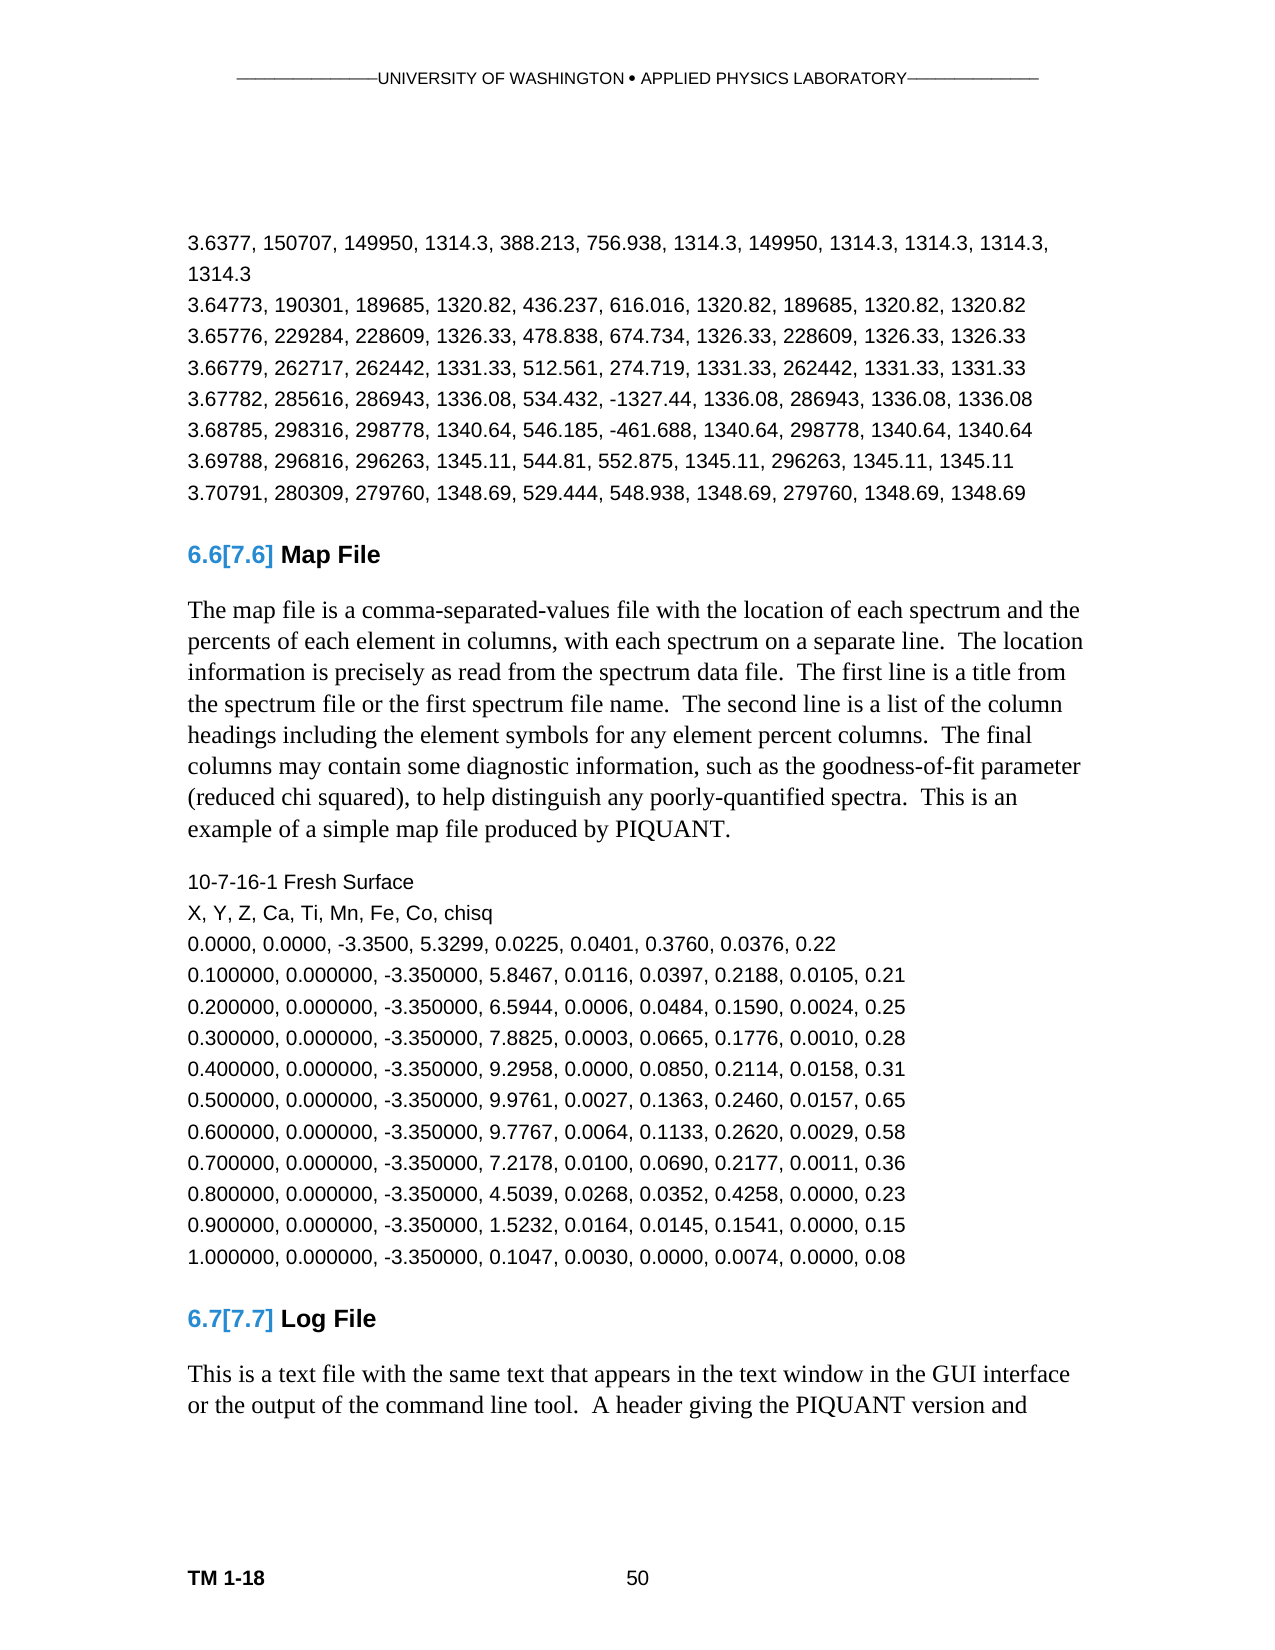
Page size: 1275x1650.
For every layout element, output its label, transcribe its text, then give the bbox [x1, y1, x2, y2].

text 3.69788, 296816, 296263, 1345.11, 544.81, 552.875, 1345.11, 296263, 1345.11, 1345.11 [187, 444, 1087, 475]
text 0.600000, 0.000000, -3.350000, 9.7767, 0.0064, 0.1133, 0.2620, 0.0029, 0.58 [187, 1114, 1087, 1145]
text 10-7-16-1 Fresh Surface [187, 864, 1087, 895]
text 0.300000, 0.000000, -3.350000, 7.8825, 0.0003, 0.0665, 0.1776, 0.0010, 0.28 [187, 1020, 1087, 1052]
text 3.66779, 262717, 262442, 1331.33, 512.561, 274.719, 1331.33, 262442, 1331.33, 1331.33 [187, 350, 1087, 381]
text The map file is a comma-separated-values file with the location of each spectrum and the percents of each element in columns, with each spectrum on a separate line. The location information is precisely as read from the spectrum data file. The first line is a title from the spectrum file or the first spectrum file name. The second line is a list of the column headings including the element symbols for any element percent columns. The final columns may contain some diagnostic information, such as the goodness-of-fit parameter (reduced chi squared), to help distinguish any poorly-quantified spectra. This is an example of a simple map file produced by PIQUANT. [187, 593, 1087, 843]
text X, Y, Z, Ca, Ti, Mn, Fe, Co, chisq [187, 895, 1087, 927]
text 0.100000, 0.000000, -3.350000, 5.8467, 0.0116, 0.0397, 0.2188, 0.0105, 0.21 [187, 958, 1087, 989]
text 0.700000, 0.000000, -3.350000, 7.2178, 0.0100, 0.0690, 0.2177, 0.0011, 0.36 [187, 1145, 1087, 1177]
text 0.0000, 0.0000, -3.3500, 5.3299, 0.0225, 0.0401, 0.3760, 0.0376, 0.22 [187, 927, 1087, 958]
text 3.65776, 229284, 228609, 1326.33, 478.838, 674.734, 1326.33, 228609, 1326.33, 1326.33 [187, 319, 1087, 350]
text 3.64773, 190301, 189685, 1320.82, 436.237, 616.016, 1320.82, 189685, 1320.82, 1320.82 [187, 287, 1087, 319]
text 3.68785, 298316, 298778, 1340.64, 546.185, -461.688, 1340.64, 298778, 1340.64, 1340.64 [187, 412, 1087, 444]
text 0.200000, 0.000000, -3.350000, 6.5944, 0.0006, 0.0484, 0.1590, 0.0024, 0.25 [187, 989, 1087, 1020]
text 0.800000, 0.000000, -3.350000, 4.5039, 0.0268, 0.0352, 0.4258, 0.0000, 0.23 [187, 1177, 1087, 1208]
subtitle Map File [187, 539, 1087, 568]
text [187, 1357, 1087, 1420]
text 1.000000, 0.000000, -3.350000, 0.1047, 0.0030, 0.0000, 0.0074, 0.0000, 0.08 [187, 1239, 1087, 1270]
text 0.500000, 0.000000, -3.350000, 9.9761, 0.0027, 0.1363, 0.2460, 0.0157, 0.65 [187, 1083, 1087, 1114]
text 0.900000, 0.000000, -3.350000, 1.5232, 0.0164, 0.0145, 0.1541, 0.0000, 0.15 [187, 1208, 1087, 1239]
text 3.67782, 285616, 286943, 1336.08, 534.432, -1327.44, 1336.08, 286943, 1336.08, 1336.08 [187, 381, 1087, 412]
subtitle Log File [187, 1304, 1087, 1332]
text 3.70791, 280309, 279760, 1348.69, 529.444, 548.938, 1348.69, 279760, 1348.69, 1348.69 [187, 475, 1087, 506]
text 3.6377, 150707, 149950, 1314.3, 388.213, 756.938, 1314.3, 149950, 1314.3, 1314.3, 1314.3, 1314.3 [187, 225, 1087, 287]
text 0.400000, 0.000000, -3.350000, 9.2958, 0.0000, 0.0850, 0.2114, 0.0158, 0.31 [187, 1052, 1087, 1083]
